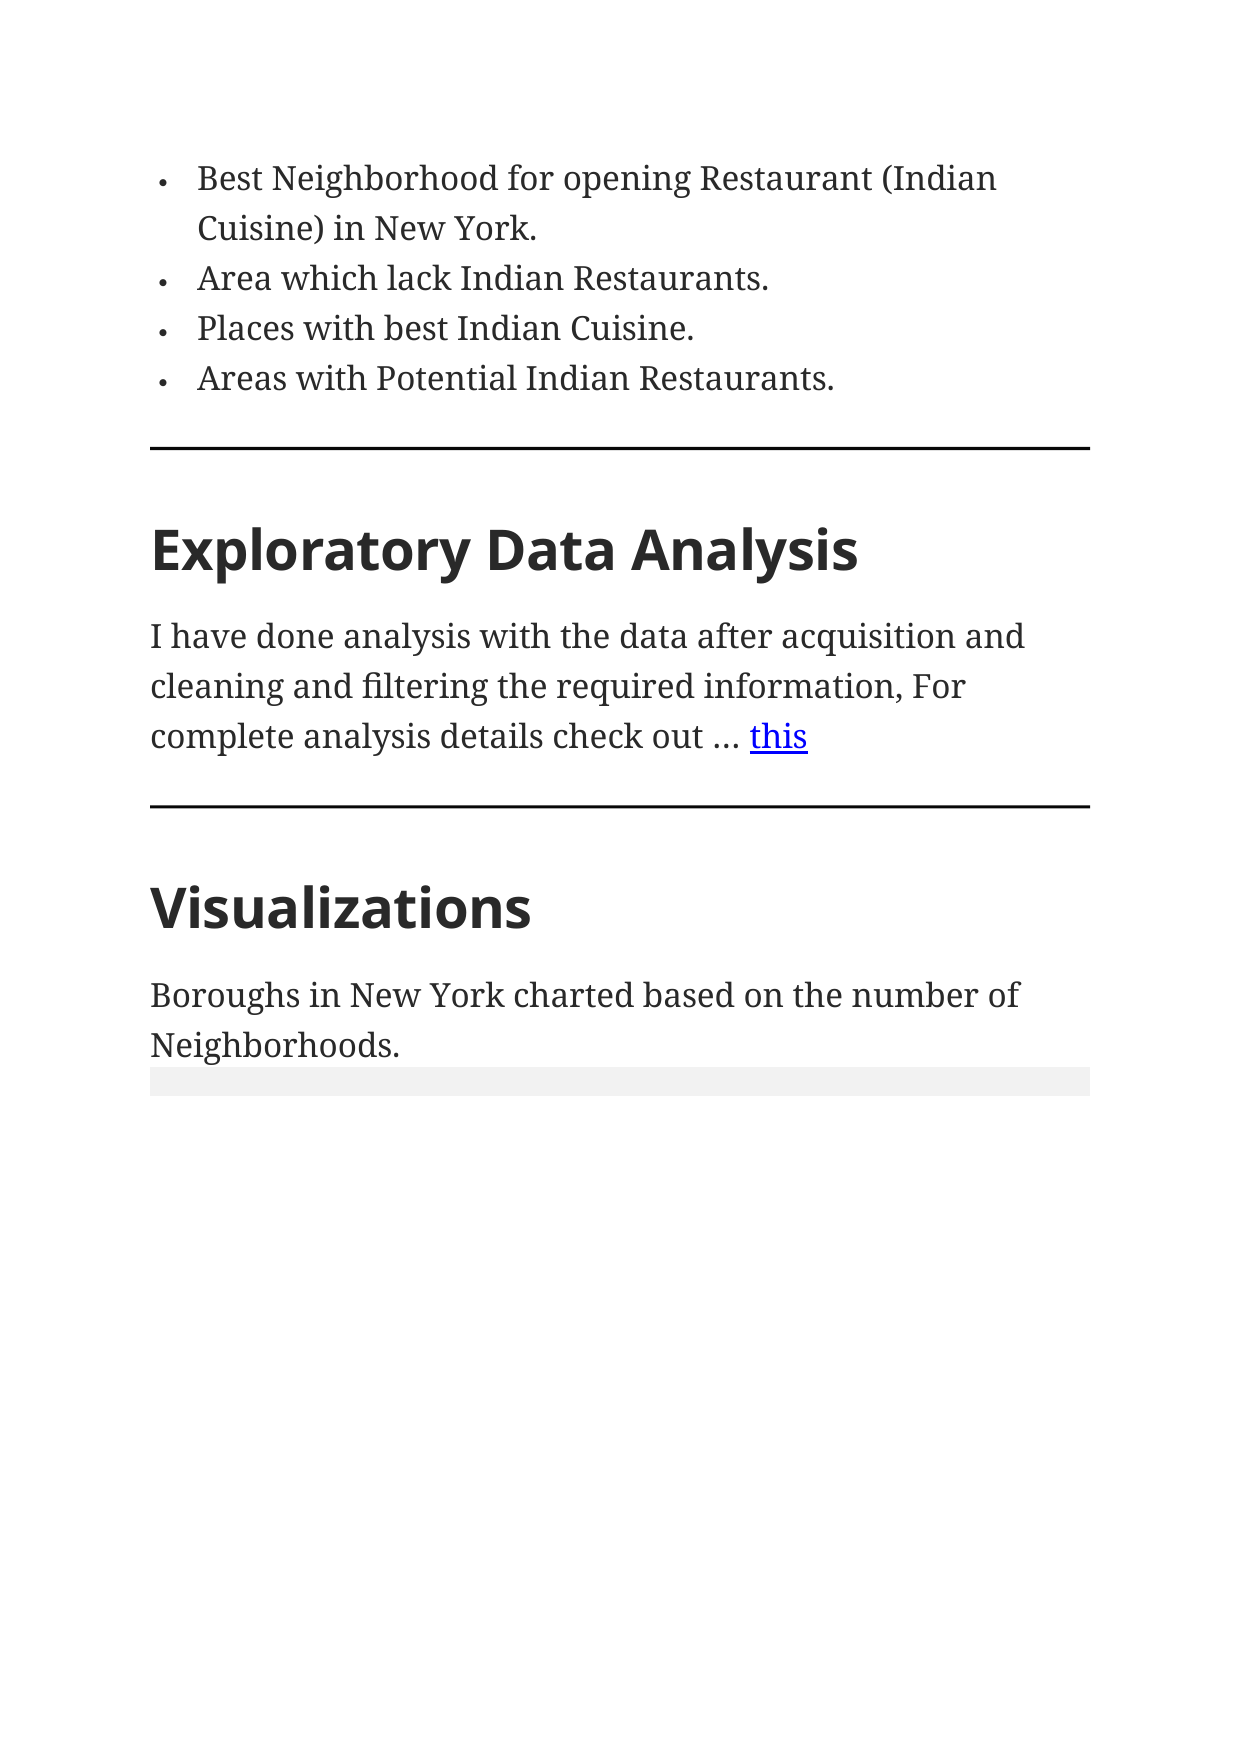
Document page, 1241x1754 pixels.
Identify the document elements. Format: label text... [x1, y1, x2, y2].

subtitle Exploratory Data Analysis [150, 510, 1090, 587]
list Areas with Potential Indian Restaurants. [159, 350, 1090, 400]
list Best Neighborhood for opening Restaurant (Indian Cuisine) in New York. [159, 150, 1090, 250]
text Boroughs in New York charted based on the number of Neighborhoods. [150, 967, 1090, 1067]
list Places with best Indian Cuisine. [159, 300, 1090, 350]
text I have done analysis with the data after acquisition and cleaning and filtering the required information, For complete analysis details check out … this [150, 608, 1090, 758]
subtitle Visualizations [150, 869, 1090, 945]
list Area which lack Indian Restaurants. [159, 250, 1090, 300]
